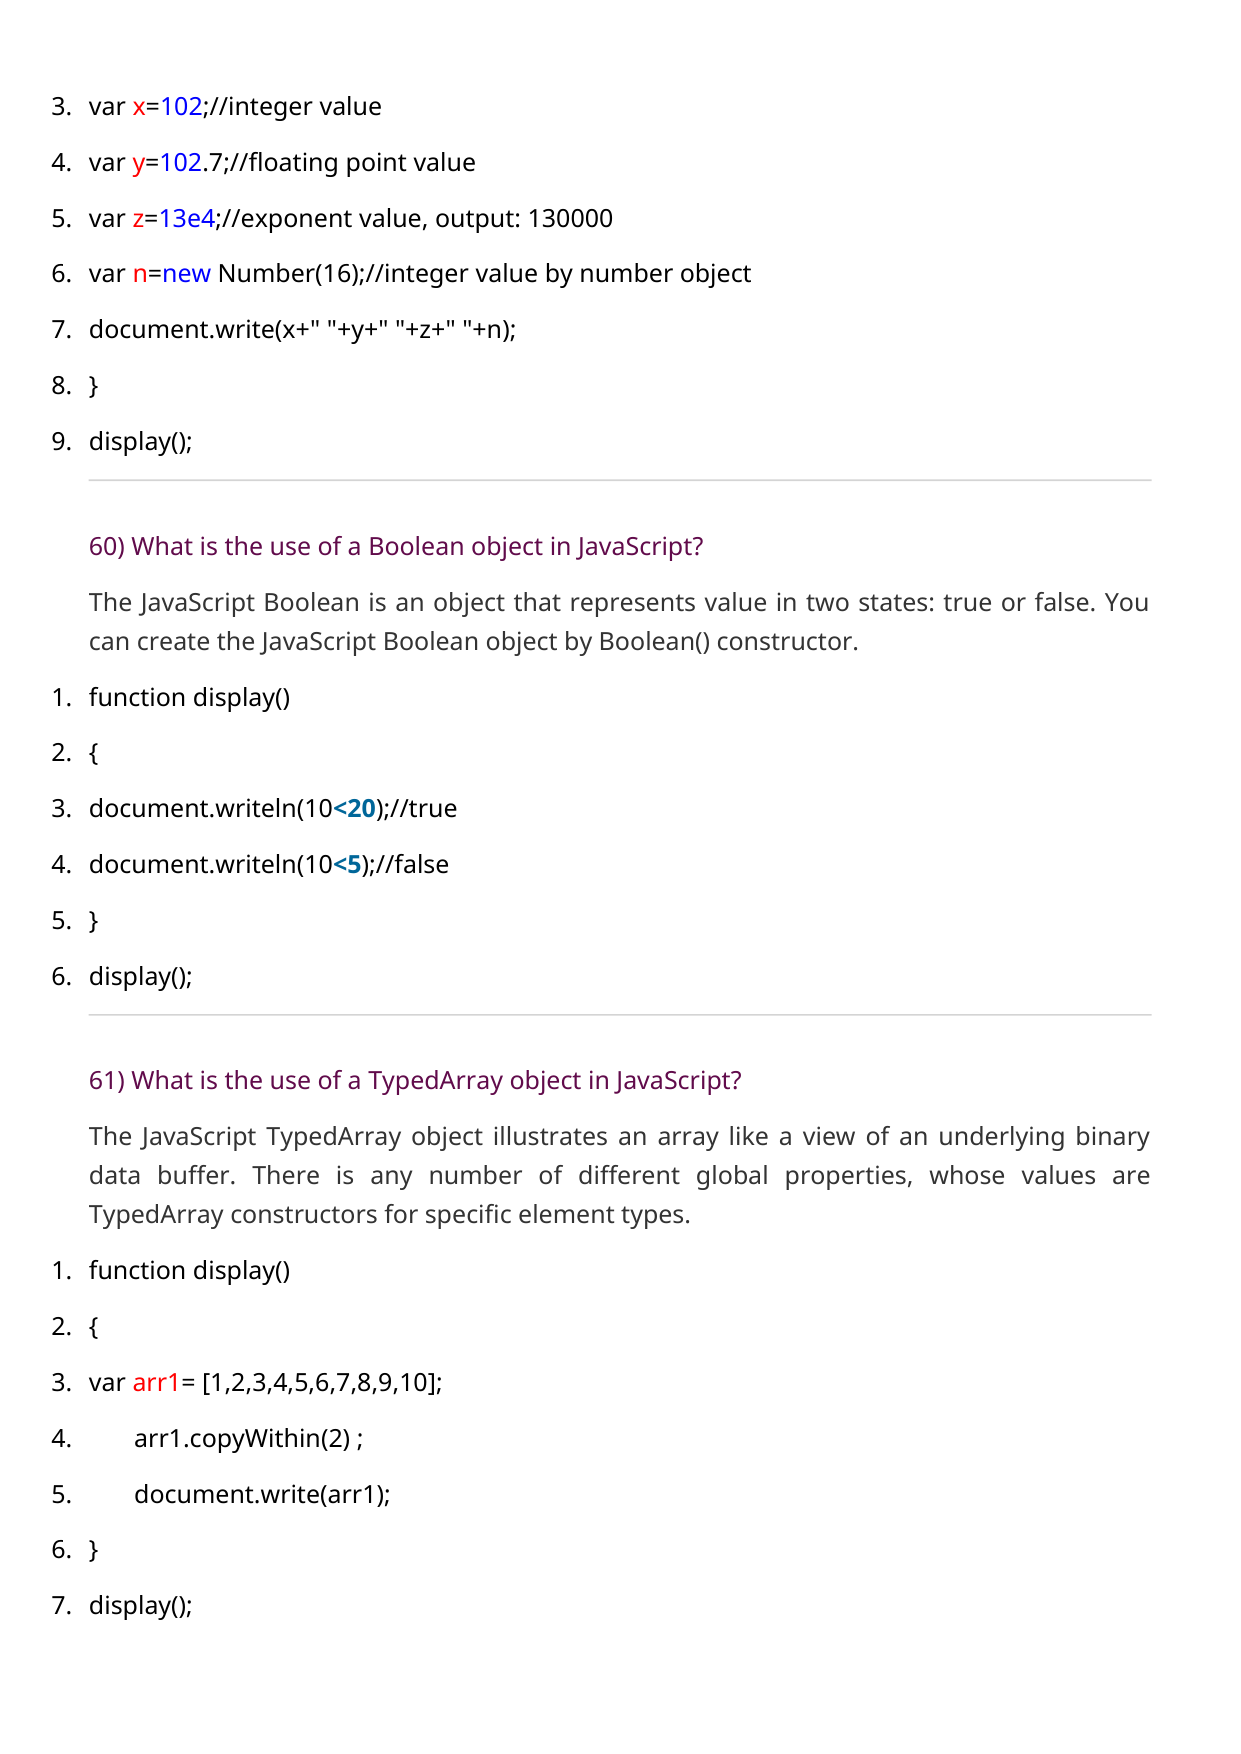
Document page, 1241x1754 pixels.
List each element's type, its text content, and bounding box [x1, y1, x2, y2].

list } [51, 902, 1152, 937]
list } [51, 1532, 1152, 1566]
list } [51, 368, 1152, 402]
text 60) What is the use of a Boolean object in JavaScript? [89, 528, 1152, 562]
text 61) What is the use of a TypedArray object in JavaScript? [89, 1063, 1152, 1097]
list var x=102;//integer value [51, 89, 1152, 123]
list var y=102.7;//floating point value [51, 144, 1152, 178]
list display(); [51, 958, 1152, 992]
list function display() [51, 679, 1152, 713]
list display(); [51, 424, 1152, 458]
list var arr1= [1,2,3,4,5,6,7,8,9,10]; [51, 1365, 1152, 1399]
list arr1.copyWithin(2) ; [51, 1421, 1152, 1454]
list document.writeln(10<20);//true [51, 791, 1152, 825]
list display(); [51, 1588, 1152, 1622]
list var z=13e4;//exponent value, output: 130000 [51, 200, 1152, 234]
text The JavaScript Boolean is an object that represents value in two states: true or false. You can create the JavaScript Boolean object by Boolean() constructor. [89, 584, 1152, 657]
list { [51, 735, 1152, 769]
list document.write(x+" "+y+" "+z+" "+n); [51, 312, 1152, 346]
list { [51, 1309, 1152, 1343]
list function display() [51, 1253, 1152, 1287]
text The JavaScript TypedArray object illustrates an array like a view of an underlying binary data buffer. There is any number of different global properties, whose values are TypedArray constructors for specific element types. [89, 1119, 1152, 1231]
list document.write(arr1); [51, 1476, 1152, 1510]
list var n=new Number(16);//integer value by number object [51, 256, 1152, 290]
list document.writeln(10<5);//false [51, 847, 1152, 881]
